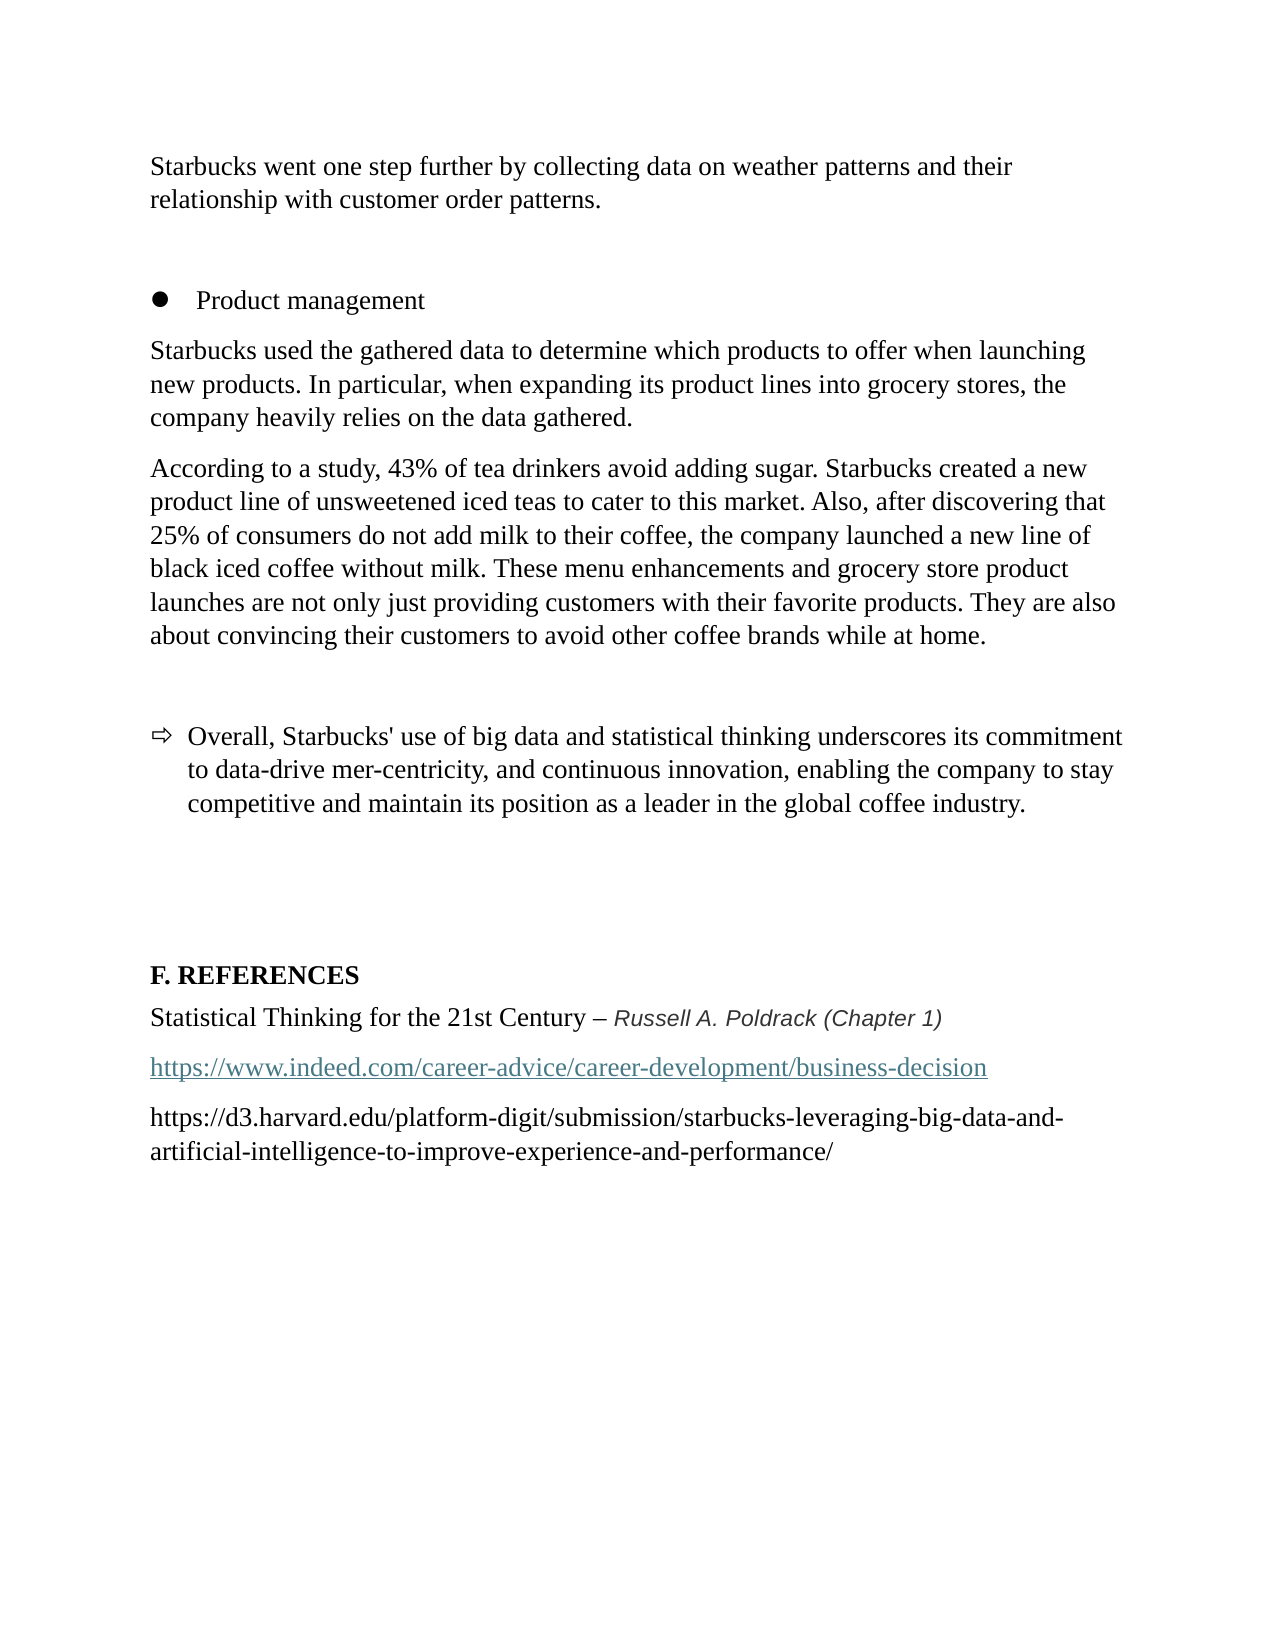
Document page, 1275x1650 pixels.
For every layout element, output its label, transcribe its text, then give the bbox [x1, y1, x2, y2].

text https://d3.harvard.edu/platform-digit/submission/starbucks-leveraging-big-data-and-artificial-intelligence-to-improve-experience-and-performance/ [150, 1101, 1125, 1166]
list Overall, Starbucks' use of big data and statistical thinking underscores its commitment to data-drive mer-centricity, and continuous innovation, enabling the company to stay competitive and maintain its position as a leader in the global coffee industry. [150, 720, 1125, 818]
subtitle F. REFERENCES [150, 959, 1125, 990]
list Product management [150, 284, 1125, 315]
text Statistical Thinking for the 21st Century – Russell A. Poldrack (Chapter 1) [150, 1001, 1125, 1032]
text Starbucks used the gathered data to determine which products to offer when launching new products. In particular, when expanding its product lines into grocery stores, the company heavily relies on the data gathered. [150, 334, 1125, 433]
text Starbucks went one step further by collecting data on weather patterns and their relationship with customer order patterns. [150, 150, 1125, 215]
text https://www.indeed.com/career-advice/career-development/business-decision [150, 1051, 1125, 1082]
text According to a study, 43% of tea drinkers avoid adding sugar. Starbucks created a new product line of unsweetened iced teas to cater to this market. Also, after discovering that 25% of consumers do not add milk to their coffee, the company launched a new line of black iced coffee without milk. These menu enhancements and grocery store product launches are not only just providing customers with their favorite products. They are also about convincing their customers to avoid other coffee brands while at home. [150, 452, 1125, 651]
